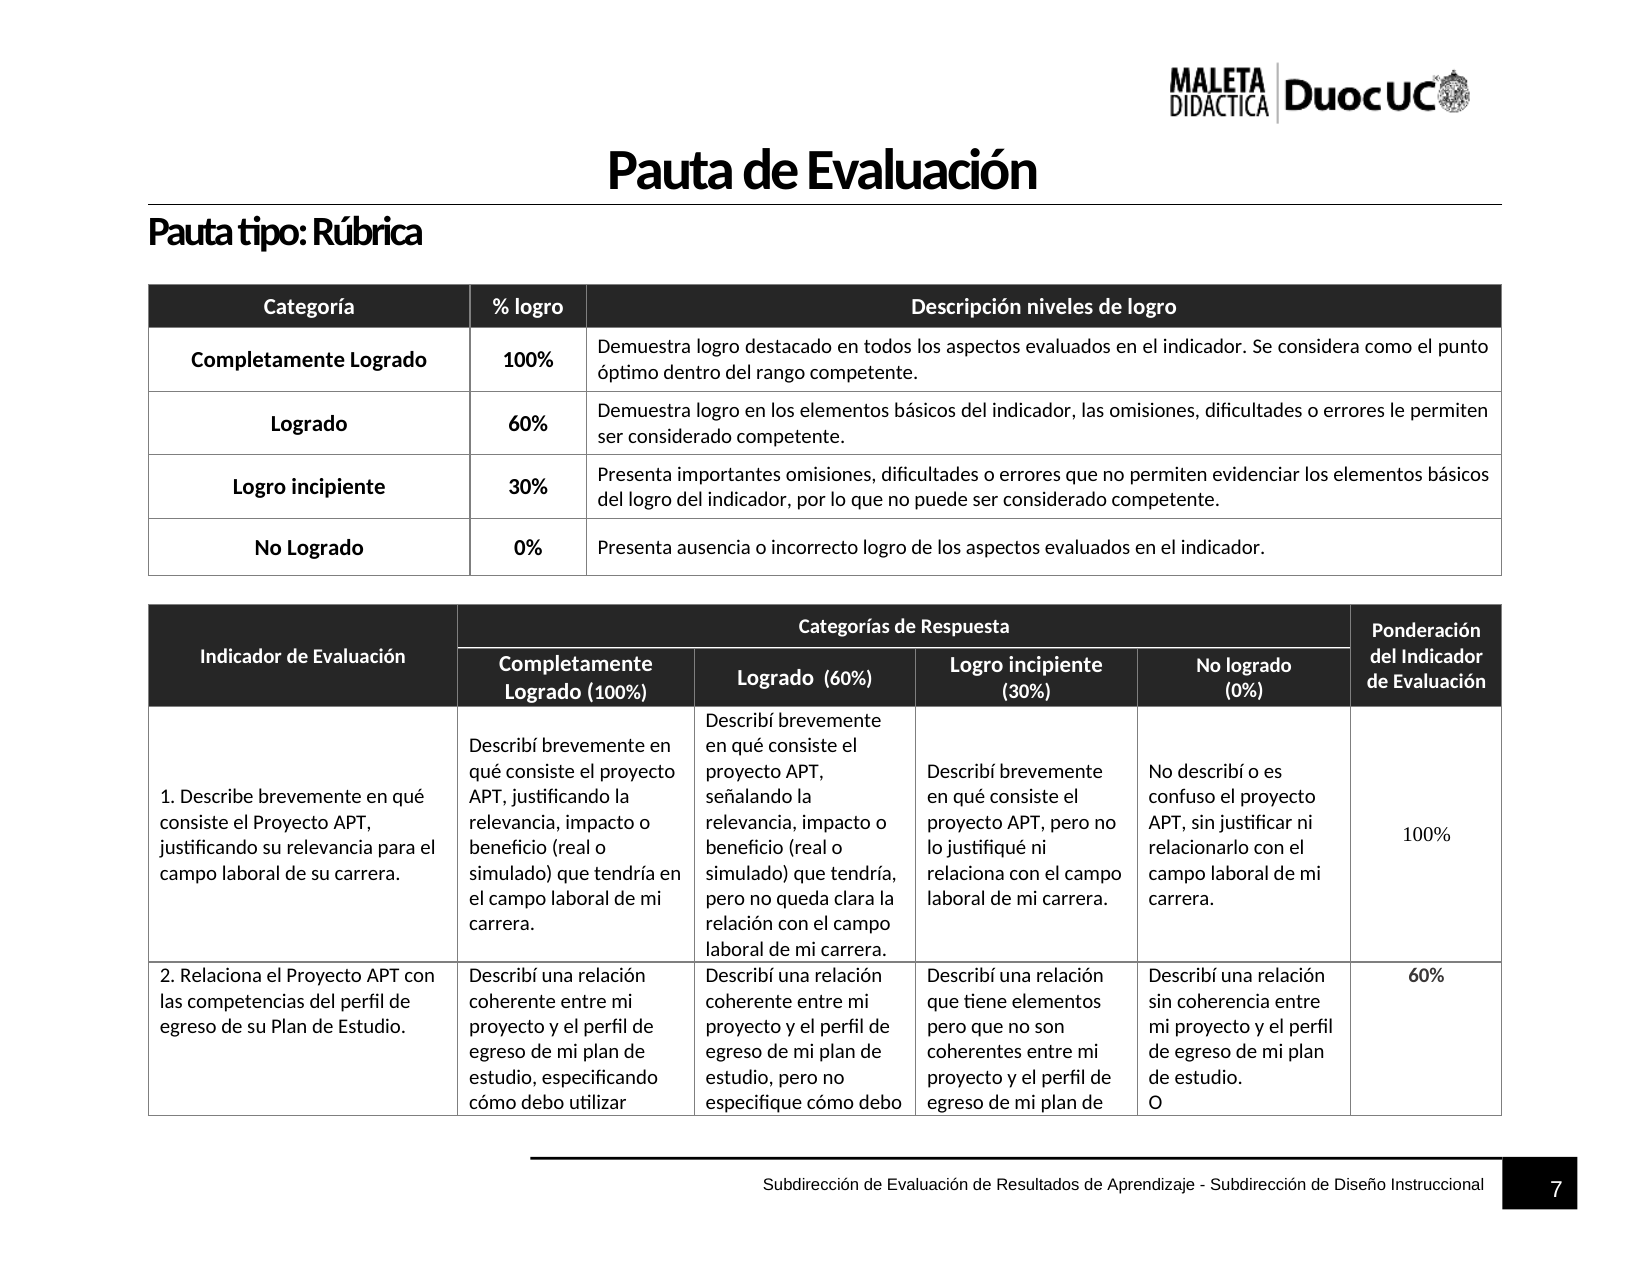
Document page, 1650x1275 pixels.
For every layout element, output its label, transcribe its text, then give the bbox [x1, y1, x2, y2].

table_cell Completamente Logrado [149, 328, 469, 391]
table_cell Completamente Logrado (100%) [458, 649, 694, 706]
text Pauta de Evaluación [148, 133, 1502, 204]
table_cell 100% [471, 328, 586, 391]
table_header Ponderación del Indicador de Evaluación [1351, 605, 1501, 706]
table_cell 100% [1351, 707, 1501, 961]
table_cell Demuestra logro en los elementos básicos del indicador, las omisiones, dificultades o errores le permiten ser considerado competente. [587, 392, 1501, 454]
table_header Indicador de Evaluación [149, 605, 457, 706]
table_cell 2. Relaciona el Proyecto APT con las competencias del perfil de egreso de su Plan de Estudio. [149, 963, 457, 1115]
table_cell Describí una relación que tiene elementos pero que no son coherentes entre mi proyecto y el perfil de egreso de mi plan de estudio. [916, 963, 1137, 1115]
table_cell 60% [1351, 963, 1501, 1115]
table_cell No describí o es confuso el proyecto APT, sin justificar ni relacionarlo con el campo laboral de mi carrera. [1138, 707, 1350, 961]
table_cell Presenta ausencia o incorrecto logro de los aspectos evaluados en el indicador. [587, 519, 1501, 575]
table_cell 60% [471, 392, 586, 454]
table_cell Logro incipiente (30%) [916, 649, 1137, 706]
picture [1162, 54, 1478, 130]
table_cell 30% [471, 455, 586, 518]
table_cell Presenta importantes omisiones, dificultades o errores que no permiten evidenciar los elementos básicos del logro del indicador, por lo que no puede ser considerado competente. [587, 455, 1501, 518]
table_cell 0% [471, 519, 586, 575]
table_cell No logrado (0%) [1138, 649, 1350, 706]
table_cell Logro incipiente [149, 455, 469, 518]
table_cell Describí brevemente en qué consiste el proyecto APT, señalando la relevancia, impacto o beneficio (real o simulado) que tendría, pero no queda clara la relación con el campo laboral de mi carrera. [695, 707, 915, 961]
text Pauta tipo: Rúbrica [148, 205, 1502, 256]
table_header Descripción niveles de logro [587, 285, 1501, 327]
table_cell Logrado [149, 392, 469, 454]
table_header Categoría [149, 285, 469, 327]
table_cell 1. Describe brevemente en qué consiste el Proyecto APT, justificando su relevancia para el campo laboral de su carrera. [149, 707, 457, 961]
table_cell Demuestra logro destacado en todos los aspectos evaluados en el indicador. Se considera como el punto óptimo dentro del rango competente. [587, 328, 1501, 391]
table_header % logro [471, 285, 586, 327]
table_cell No Logrado [149, 519, 469, 575]
table_cell Describí brevemente en qué consiste el proyecto APT, justificando la relevancia, impacto o beneficio (real o simulado) que tendría en el campo laboral de mi carrera. [458, 707, 694, 961]
table_cell Describí brevemente en qué consiste el proyecto APT, pero no lo justifiqué ni relaciona con el campo laboral de mi carrera. [916, 707, 1137, 961]
table_cell Logrado (60%) [695, 649, 915, 706]
table_header Categorías de Respuesta [458, 605, 1350, 647]
